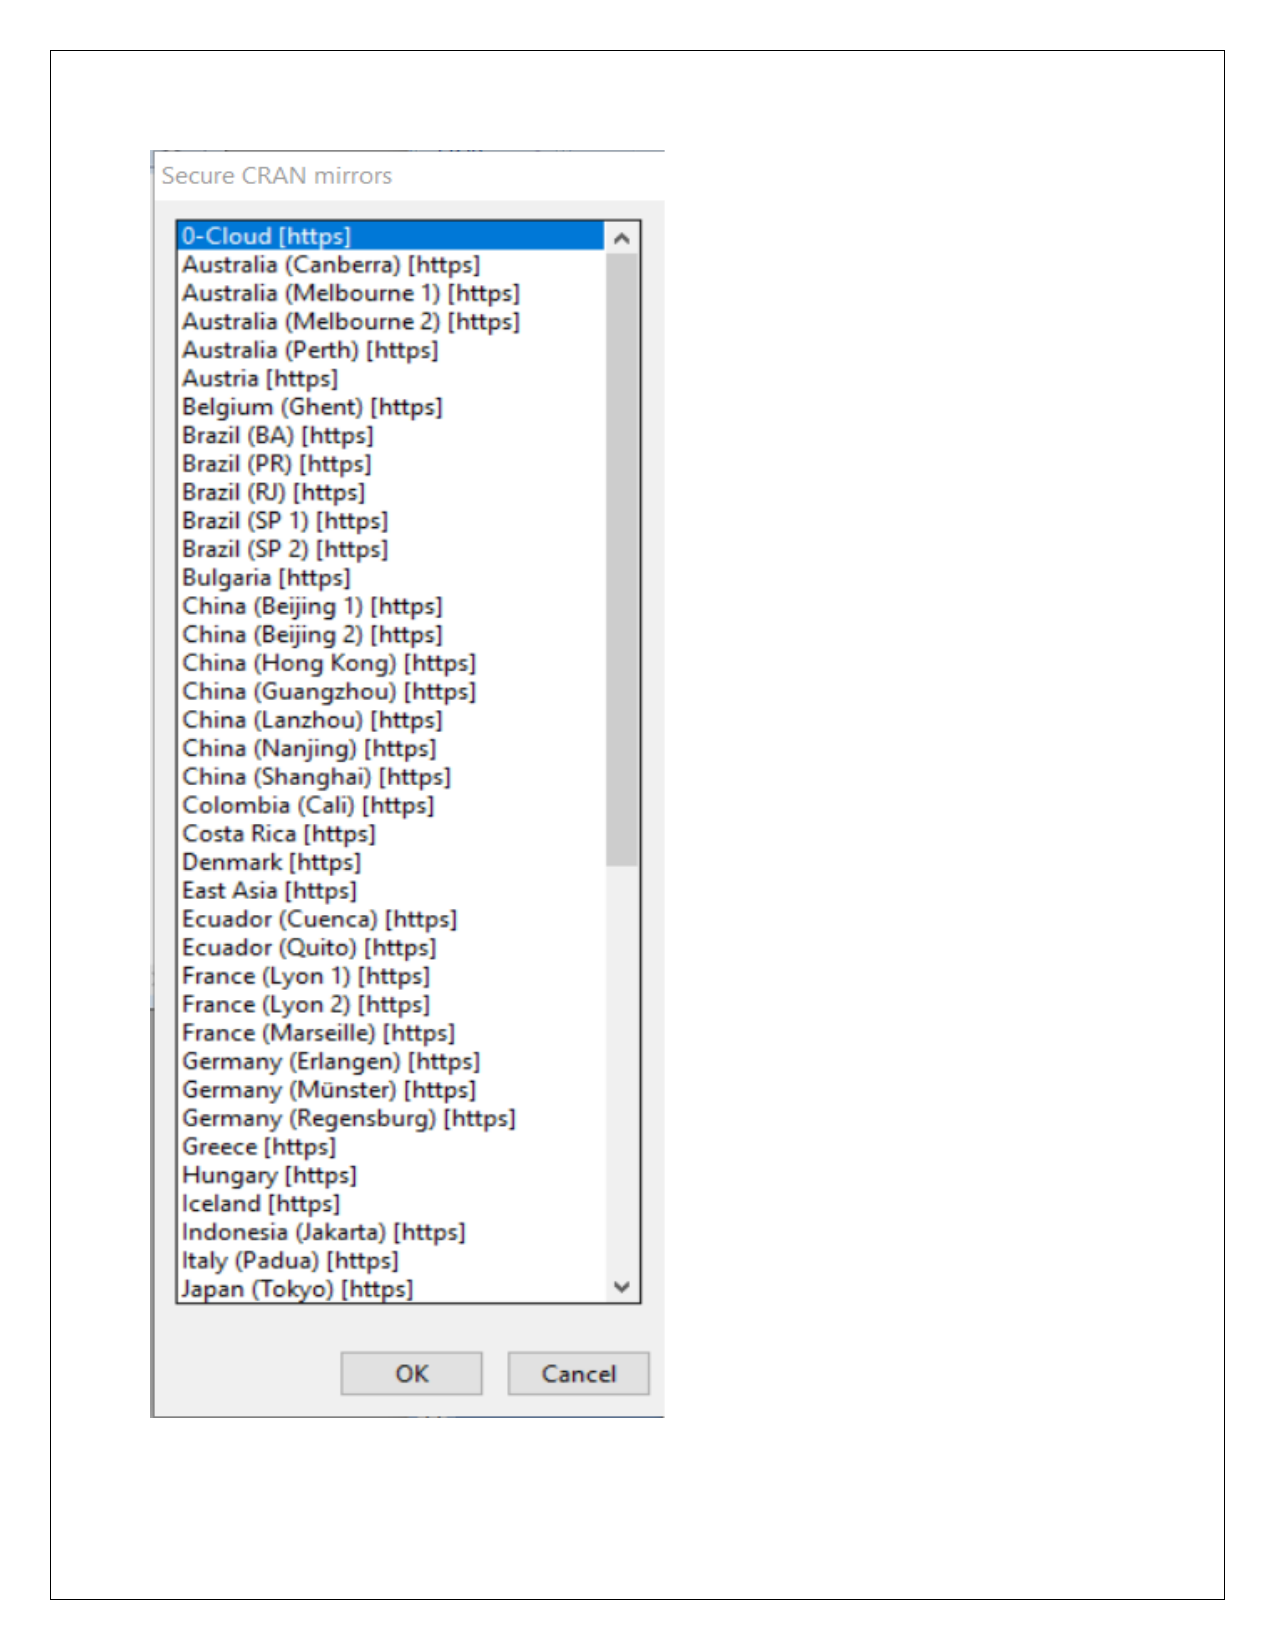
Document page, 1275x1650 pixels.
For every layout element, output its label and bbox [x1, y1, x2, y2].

picture [150, 150, 665, 1418]
